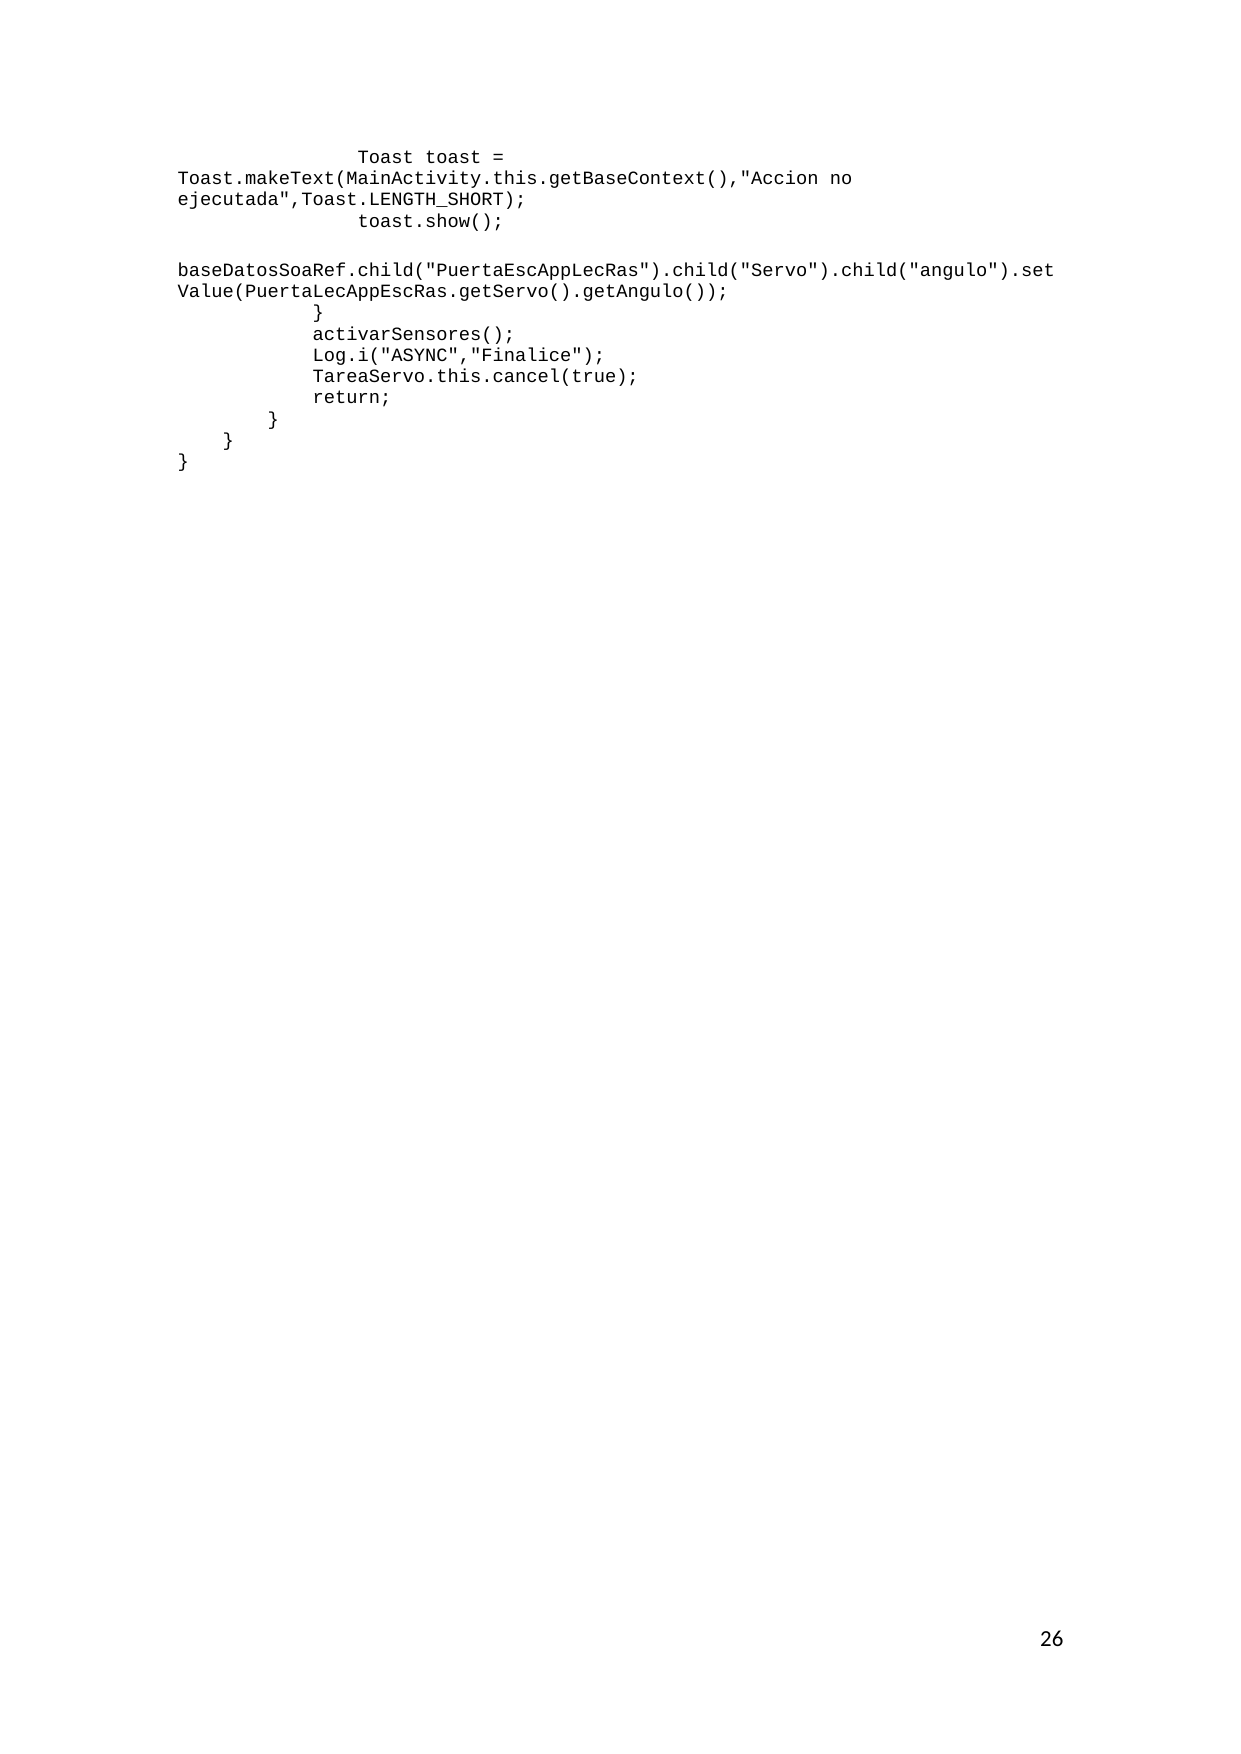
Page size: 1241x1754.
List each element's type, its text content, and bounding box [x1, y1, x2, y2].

text TareaServo.this.cancel(true); [177, 367, 1063, 388]
text Toast toast = Toast.makeText(MainActivity.this.getBaseContext(),"Accion no ejecutada",Toast.LENGTH_SHORT); [177, 148, 1063, 211]
text } [177, 409, 1063, 431]
text toast.show(); [177, 211, 1063, 233]
text } [177, 431, 1063, 452]
text Log.i("ASYNC","Finalice"); [177, 346, 1063, 367]
text } [177, 452, 1063, 473]
text activarSensores(); [177, 324, 1063, 346]
text } [177, 303, 1063, 324]
text baseDatosSoaRef.child("PuertaEscAppLecRas").child("Servo").child("angulo").setValue(PuertaLecAppEscRas.getServo().getAngulo()); [177, 233, 1063, 303]
text return; [177, 388, 1063, 409]
